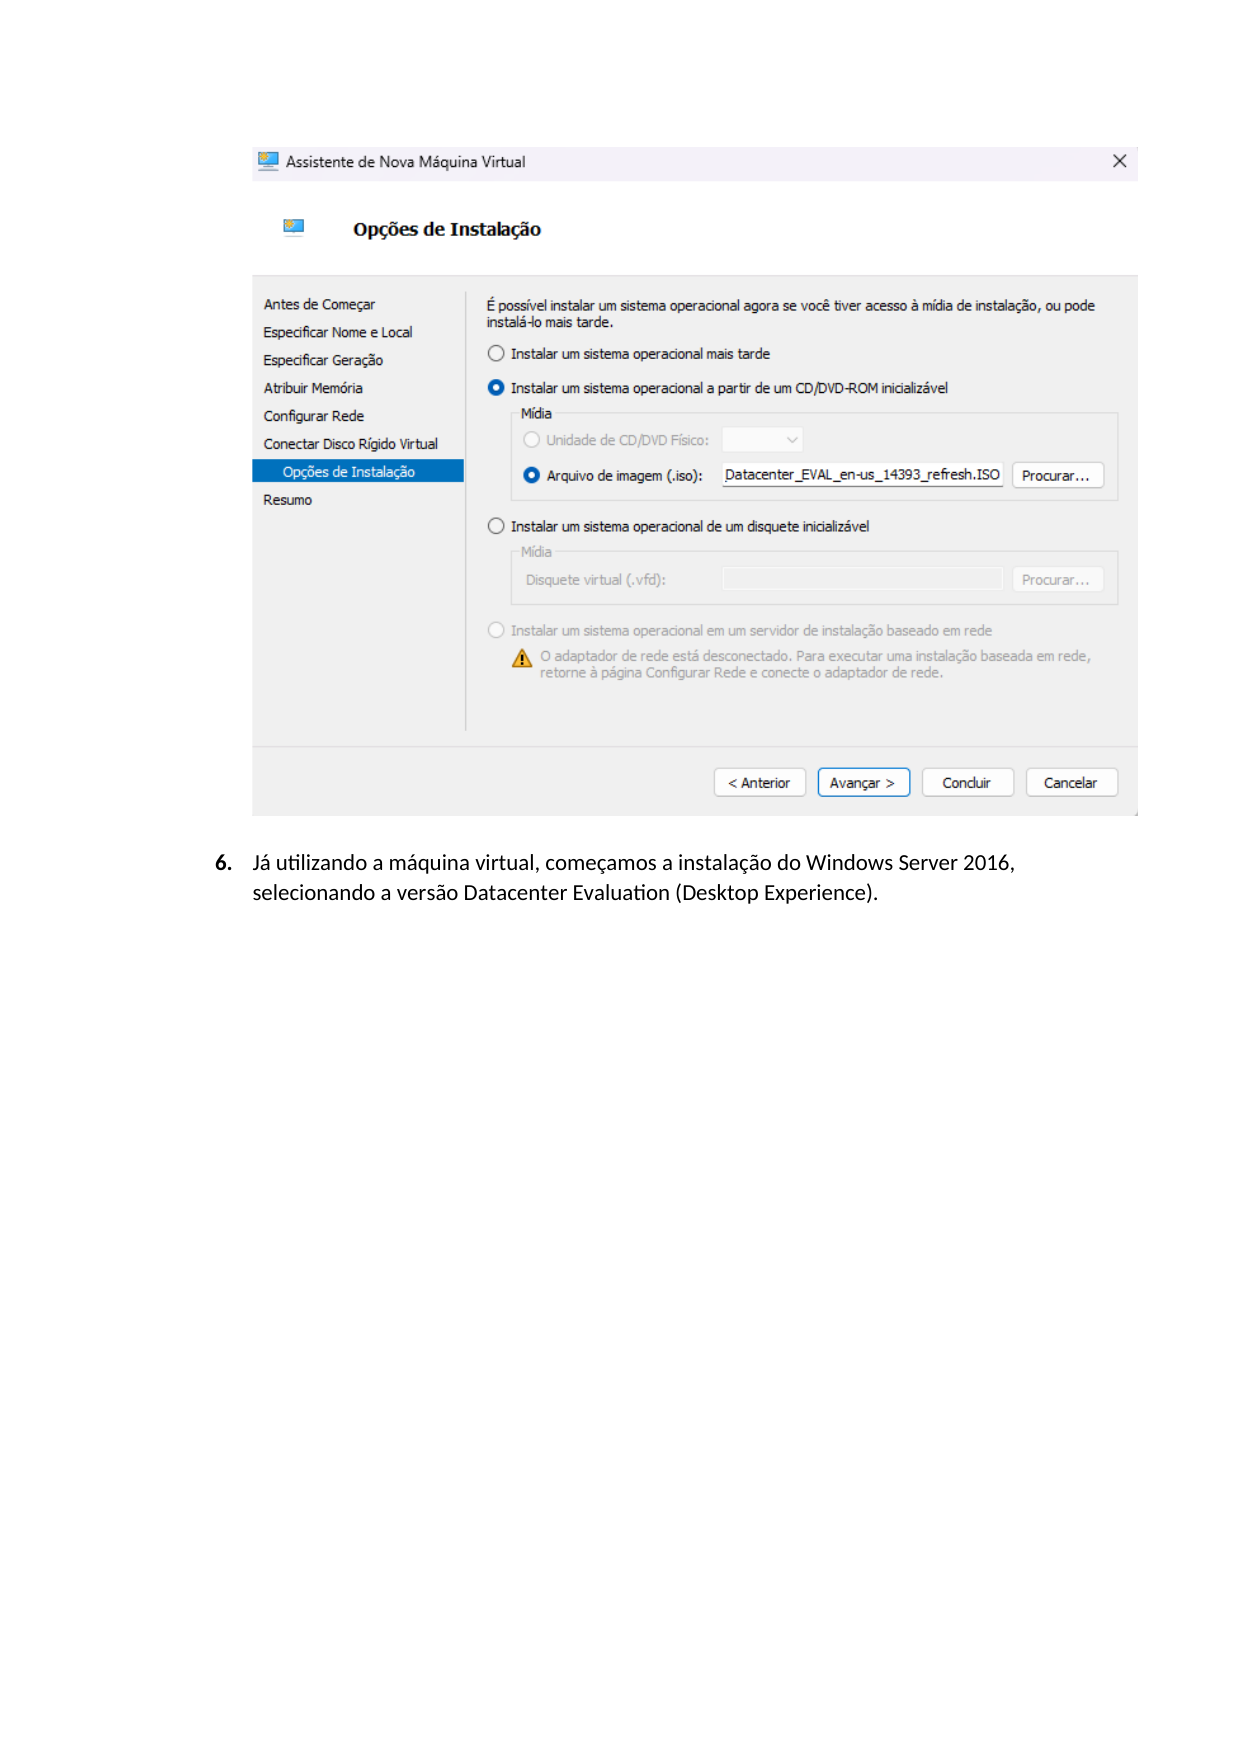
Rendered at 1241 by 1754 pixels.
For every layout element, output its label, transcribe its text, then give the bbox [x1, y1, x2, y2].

picture [252, 147, 1138, 816]
list Já utilizando a máquina virtual, começamos a instalação do Windows Server 2016, selecionando a versão Datacenter Evaluation (Desktop Experience). [215, 848, 1063, 906]
